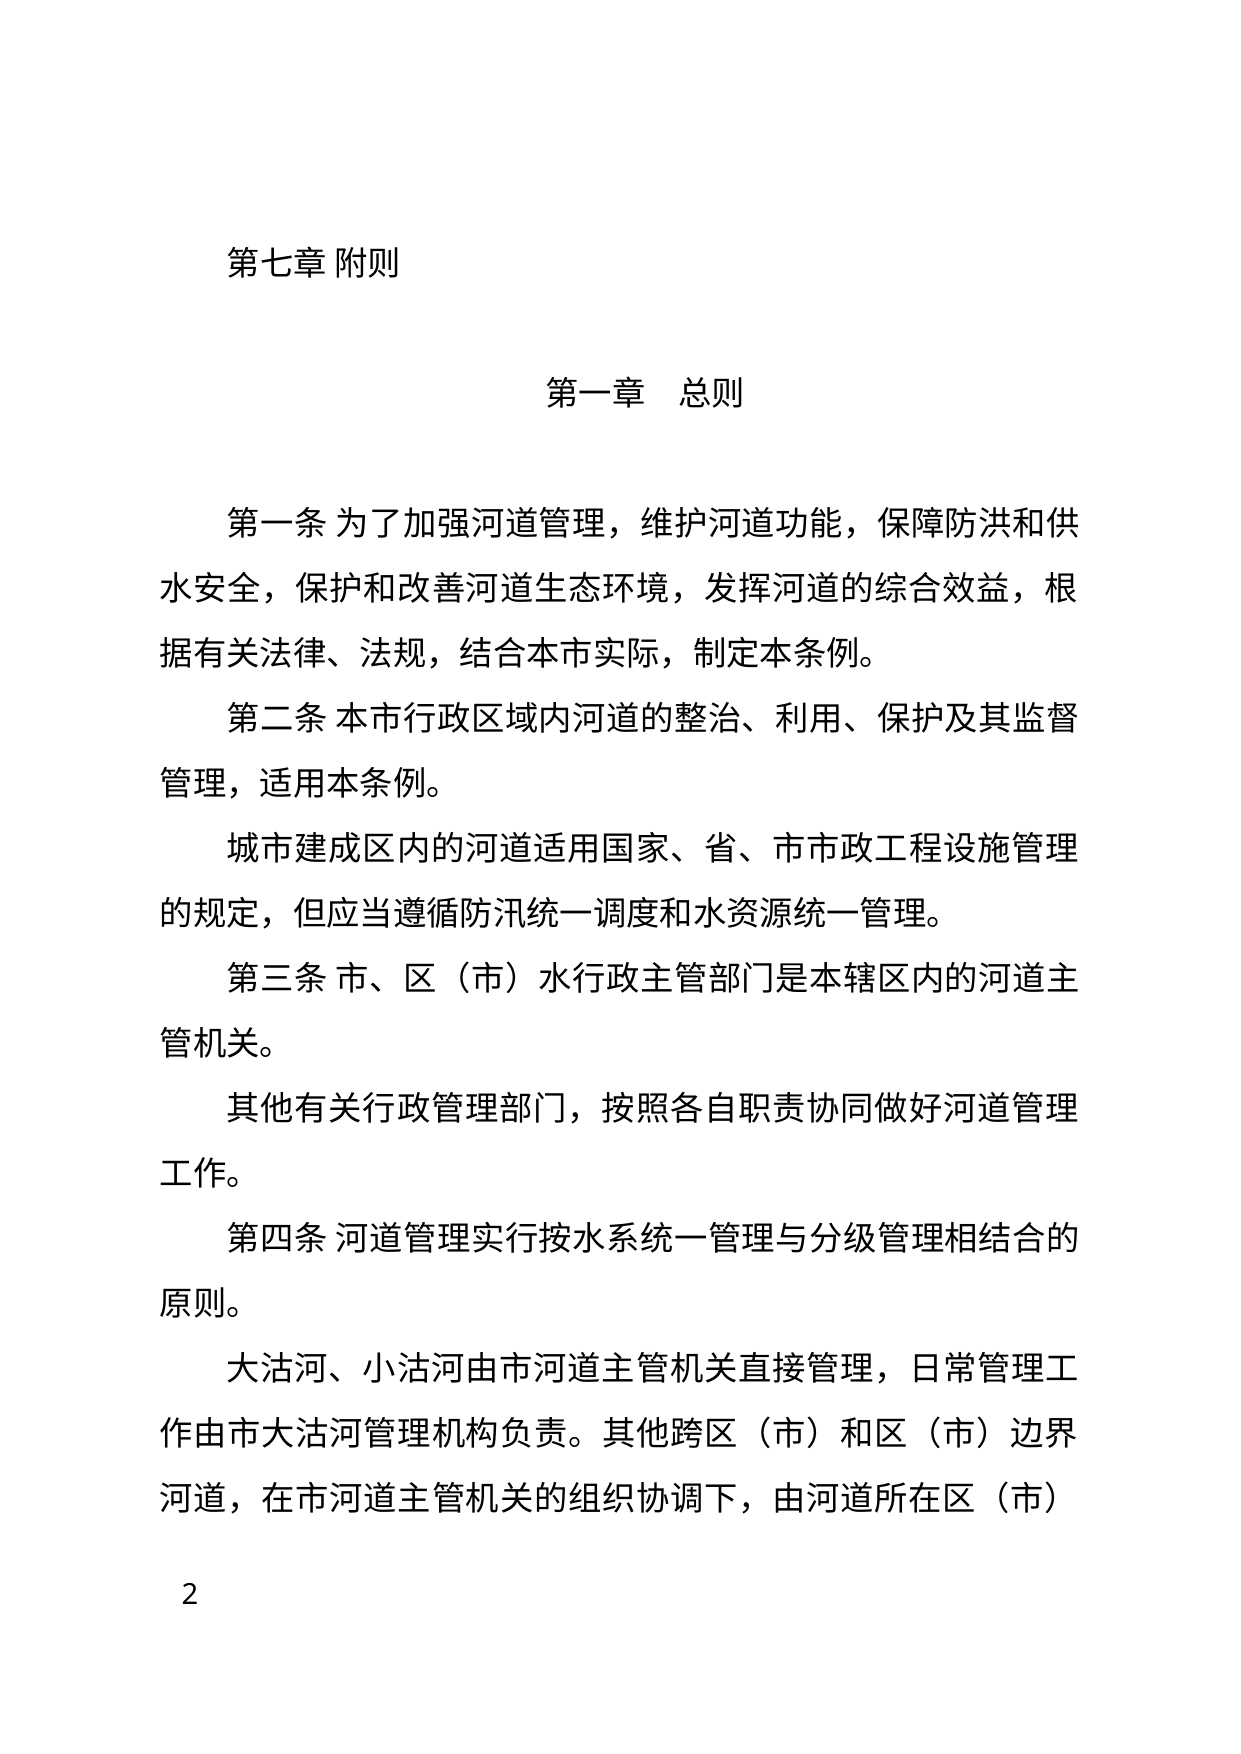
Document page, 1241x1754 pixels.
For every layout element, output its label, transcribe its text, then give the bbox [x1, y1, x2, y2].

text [159, 1333, 1081, 1528]
text 第七章 附则 [159, 228, 1081, 293]
text 第四条 河道管理实行按水系统一管理与分级管理相结合的原则。 [159, 1203, 1081, 1333]
text 第一条 为了加强河道管理，维护河道功能，保障防洪和供水安全，保护和改善河道生态环境，发挥河道的综合效益，根据有关法律、法规，结合本市实际，制定本条例。 [159, 488, 1081, 683]
text 其他有关行政管理部门，按照各自职责协同做好河道管理工作。 [159, 1073, 1081, 1203]
text 城市建成区内的河道适用国家、省、市市政工程设施管理的规定，但应当遵循防汛统一调度和水资源统一管理。 [159, 813, 1081, 943]
text 第二条 本市行政区域内河道的整治、利用、保护及其监督管理，适用本条例。 [159, 683, 1081, 813]
text 第三条 市、区（市）水行政主管部门是本辖区内的河道主管机关。 [159, 943, 1081, 1073]
list 总则 [209, 358, 1081, 423]
